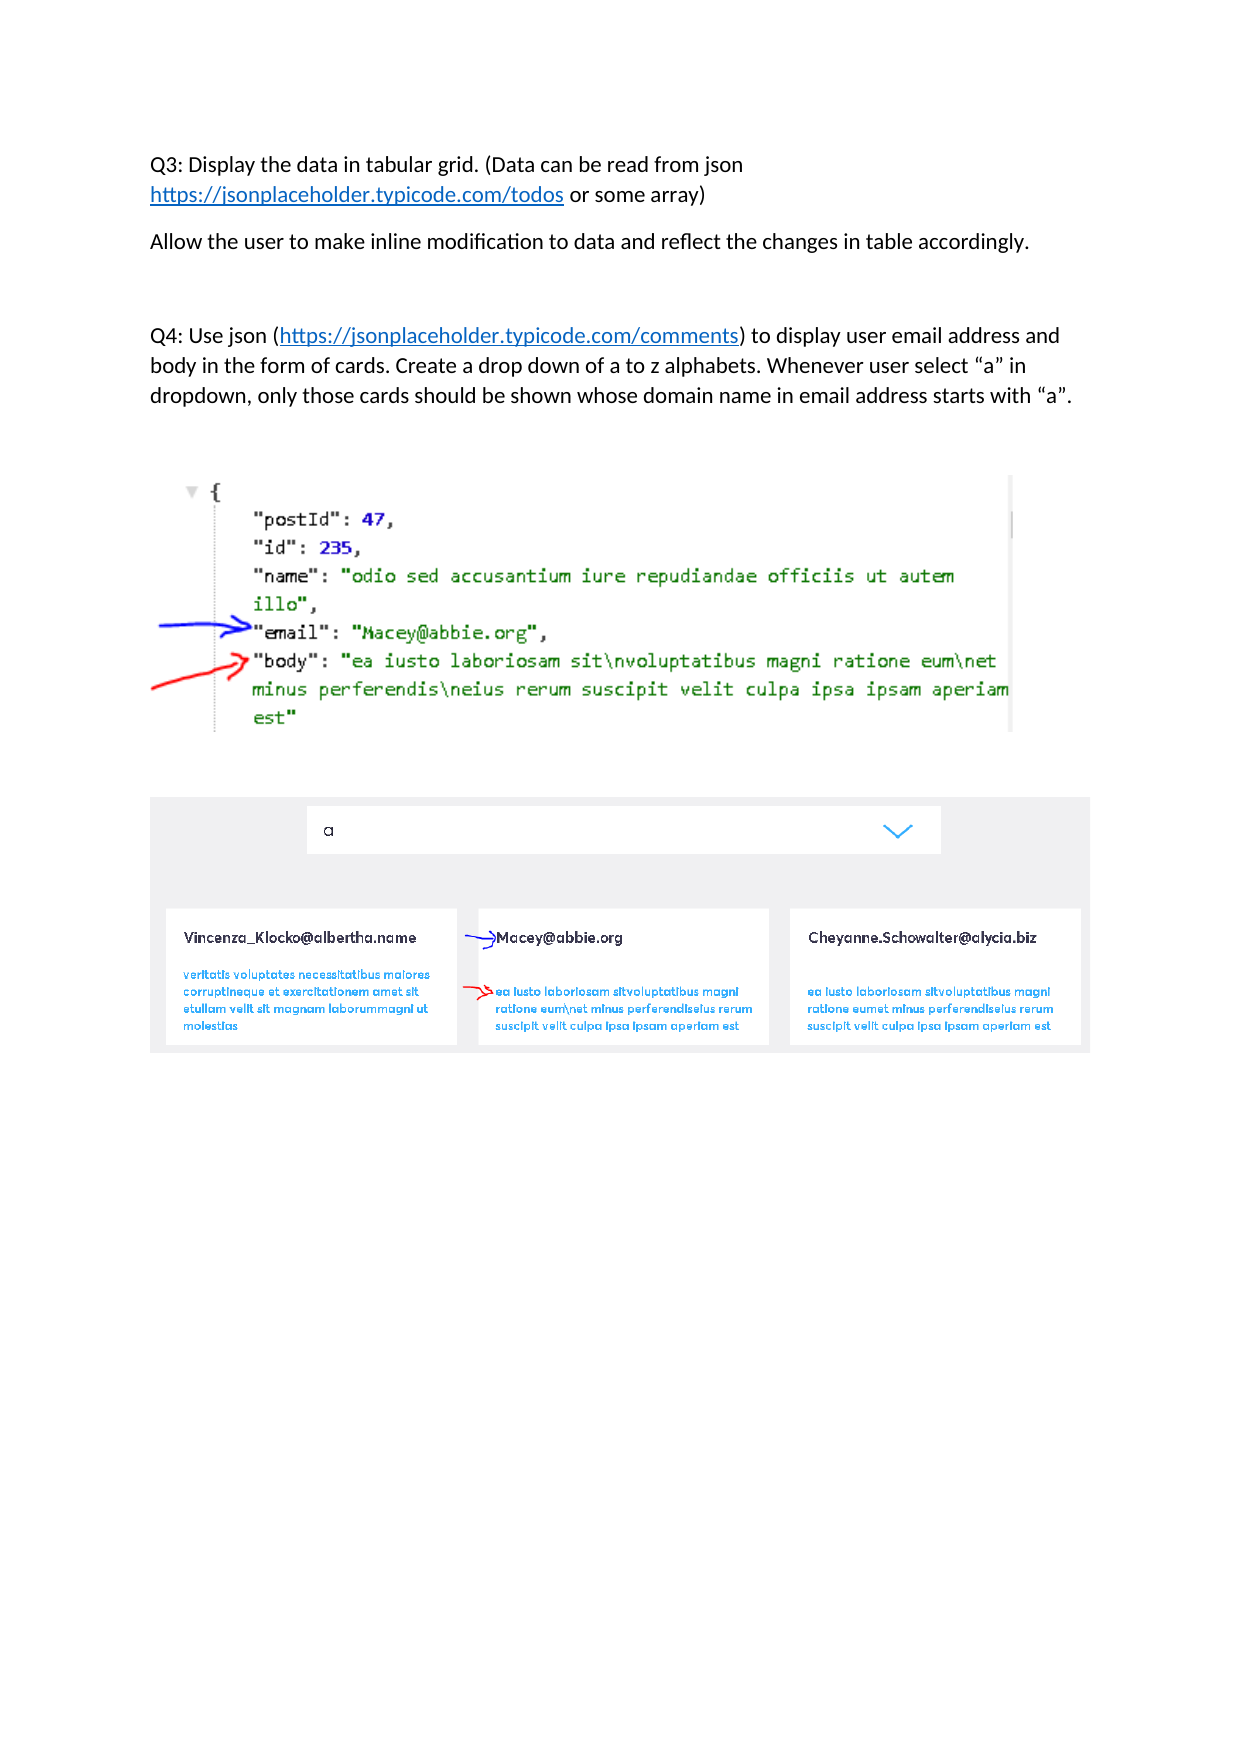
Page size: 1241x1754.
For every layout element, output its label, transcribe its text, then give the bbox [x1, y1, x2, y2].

picture [150, 797, 1091, 1053]
picture [150, 475, 1013, 732]
text Q4: Use json (https://jsonplaceholder.typicode.com/comments) to display user email address and body in the form of cards. Create a drop down of a to z alphabets. Whenever user select “a” in dropdown, only those cards should be shown whose domain name in email address starts with “a”. [150, 321, 1090, 409]
text Allow the user to make inline modification to data and reflect the changes in table accordingly. [150, 227, 1090, 255]
text Q3: Display the data in tabular grid. (Data can be read from json https://jsonplaceholder.typicode.com/todos or some array) [150, 150, 1090, 208]
